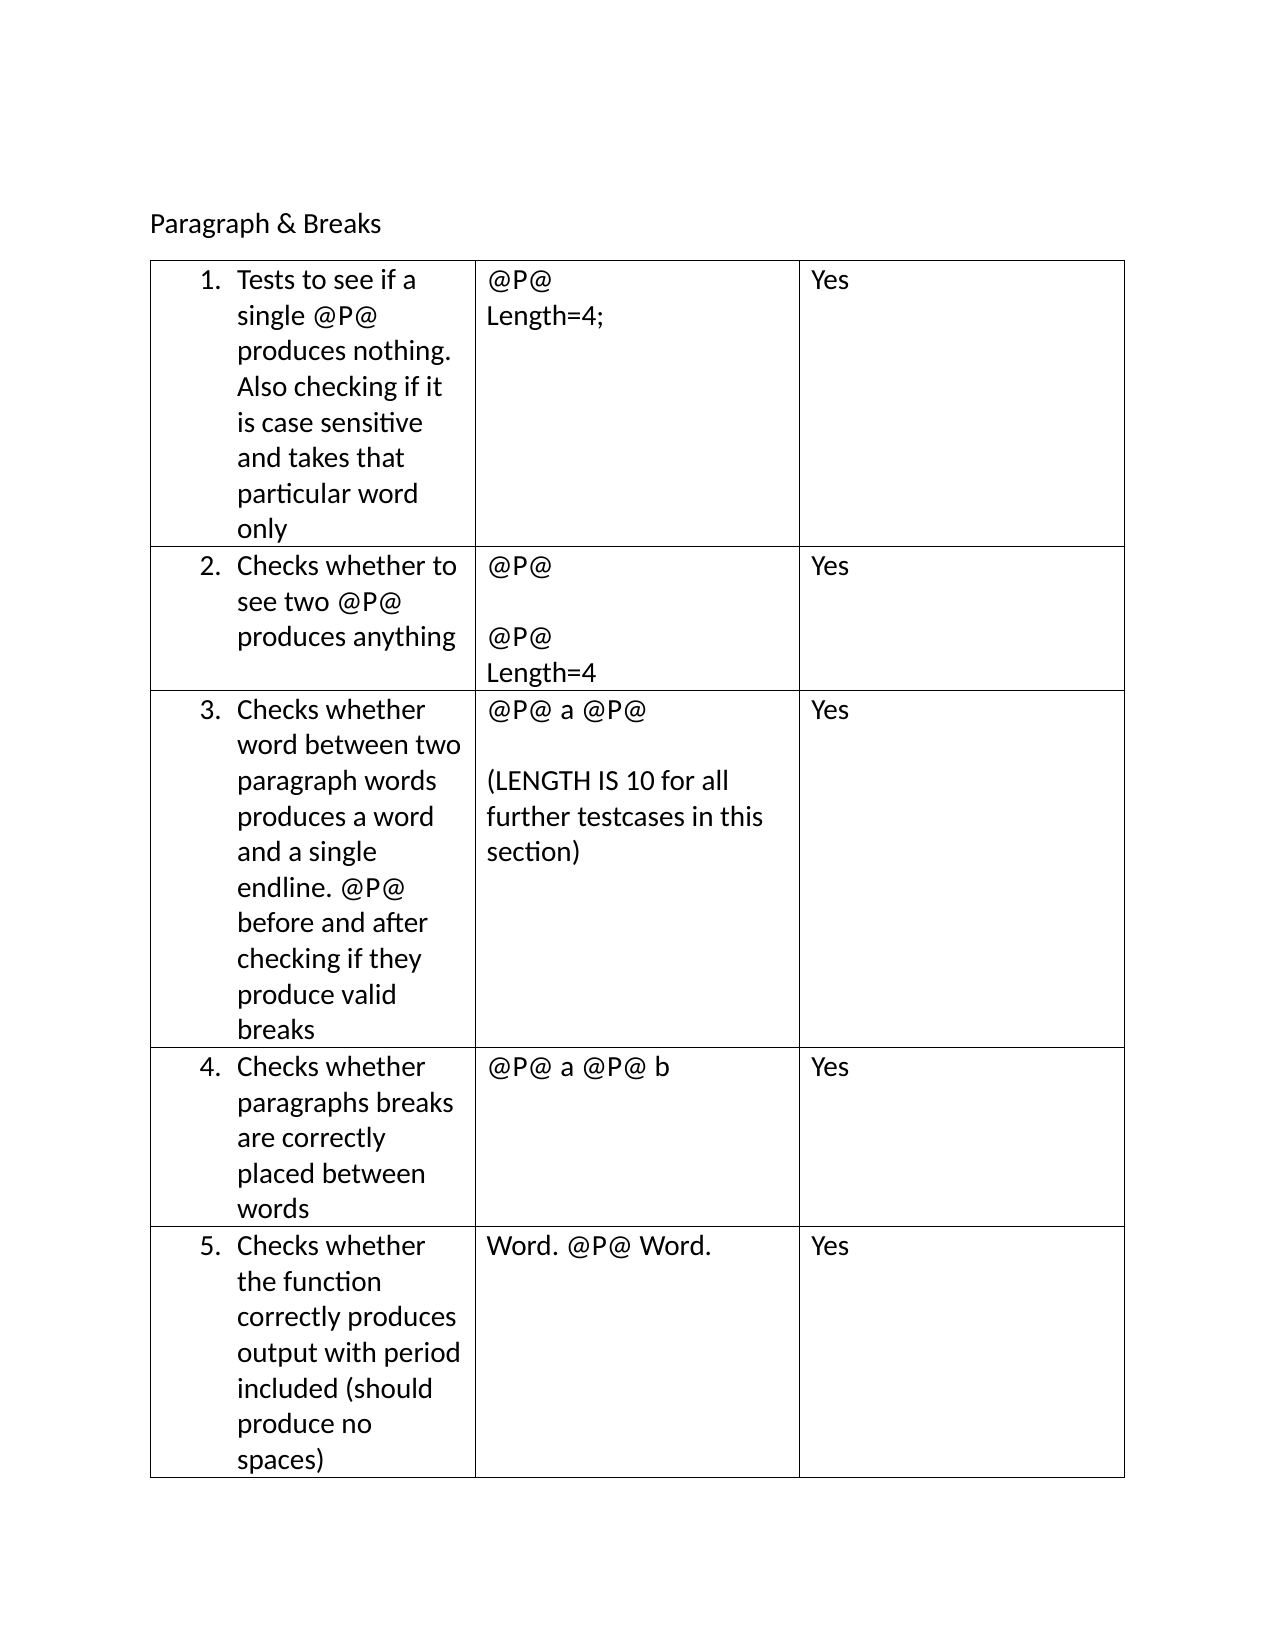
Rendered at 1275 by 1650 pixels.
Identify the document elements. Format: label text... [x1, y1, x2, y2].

table_cell Checks whether paragraphs breaks are correctly placed between words [151, 1048, 475, 1226]
table_cell @P@ a @P@ (LENGTH IS 10 for all further testcases in this section) [476, 691, 799, 1047]
table_cell Checks whether the function correctly produces output with period included (should produce no spaces) [151, 1227, 475, 1477]
table_cell Word. @P@ Word. [476, 1227, 799, 1477]
table_cell Checks whether word between two paragraph words produces a word and a single endline. @P@ before and after checking if they produce valid breaks [151, 691, 475, 1047]
table_header @P@ Length=4; [476, 261, 799, 546]
table_cell Yes [800, 1048, 1124, 1226]
table_cell Checks whether to see two @P@ produces anything [151, 547, 475, 690]
table_cell Yes [800, 691, 1124, 1047]
text Paragraph & Breaks [150, 205, 1125, 241]
table_header Tests to see if a single @P@ produces nothing. Also checking if it is case sensitive and takes that particular word only [151, 261, 475, 546]
table_cell Yes [800, 1227, 1124, 1477]
table_cell Yes [800, 547, 1124, 690]
table_cell @P@ @P@ Length=4 [476, 547, 799, 690]
table_cell @P@ a @P@ b [476, 1048, 799, 1226]
table_header Yes [800, 261, 1124, 546]
